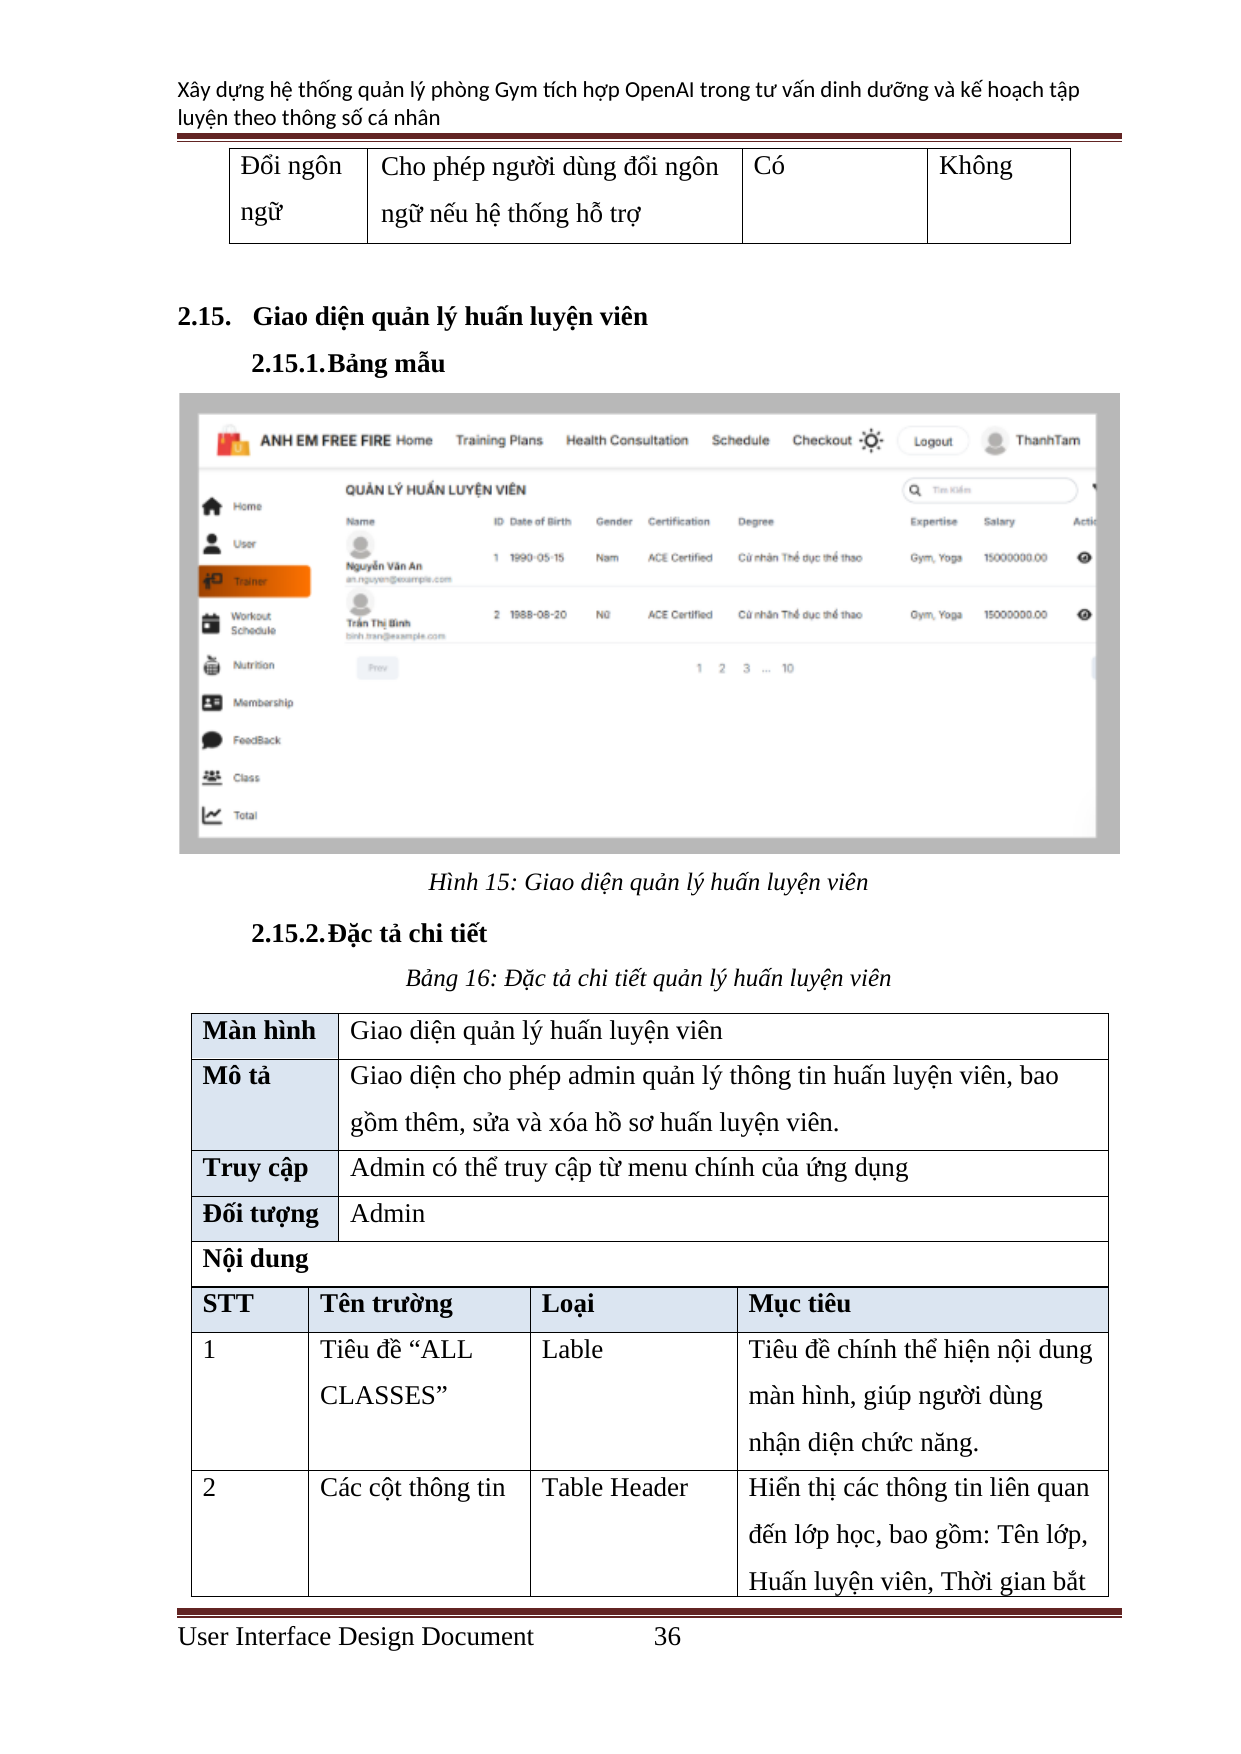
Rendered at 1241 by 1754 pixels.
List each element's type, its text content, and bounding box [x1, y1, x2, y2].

table_cell Tên trường [309, 1288, 530, 1332]
table_cell Các cột thông tin [309, 1471, 530, 1596]
table_cell Admin [339, 1197, 1108, 1241]
table_cell Nội dung [192, 1242, 1108, 1286]
text Hình 15: Giao diện quản lý huấn luyện viên [177, 867, 1122, 896]
table_header Giao diện quản lý huấn luyện viên [339, 1014, 1108, 1058]
table_cell Tiêu đề chính thể hiện nội dung màn hình, giúp người dùng nhận diện chức năng. [738, 1333, 1108, 1470]
table_cell 2 [192, 1471, 308, 1596]
table_cell Loại [531, 1288, 737, 1332]
list Bảng mẫu [251, 347, 1122, 378]
picture [179, 393, 1120, 854]
table_cell Đối tượng [192, 1197, 338, 1241]
table_cell Table Header [531, 1471, 737, 1596]
table_cell Không [928, 149, 1070, 243]
table_cell Mục tiêu [738, 1288, 1108, 1332]
table_header Màn hình [192, 1014, 338, 1058]
table_cell Lable [531, 1333, 737, 1470]
table_cell Mô tả [192, 1060, 338, 1150]
table_cell [368, 149, 742, 243]
table_cell STT [192, 1288, 308, 1332]
table_cell 1 [192, 1333, 308, 1470]
table_cell Admin có thể truy cập từ menu chính của ứng dụng [339, 1151, 1108, 1196]
table_cell Đổi ngôn ngữ [230, 149, 367, 243]
text Bảng 16: Đặc tả chi tiết quản lý huấn luyện viên [177, 963, 1122, 992]
table_cell Giao diện cho phép admin quản lý thông tin huấn luyện viên, bao gồm thêm, sửa và xóa hồ sơ huấn luyện viên. [339, 1060, 1108, 1150]
list Giao diện quản lý huấn luyện viên [177, 301, 1122, 332]
table_cell Có [743, 149, 927, 243]
table_cell Truy cập [192, 1151, 338, 1196]
list Đặc tả chi tiết [251, 917, 1122, 948]
table_cell Tiêu đề “ALL CLASSES” [309, 1333, 530, 1470]
